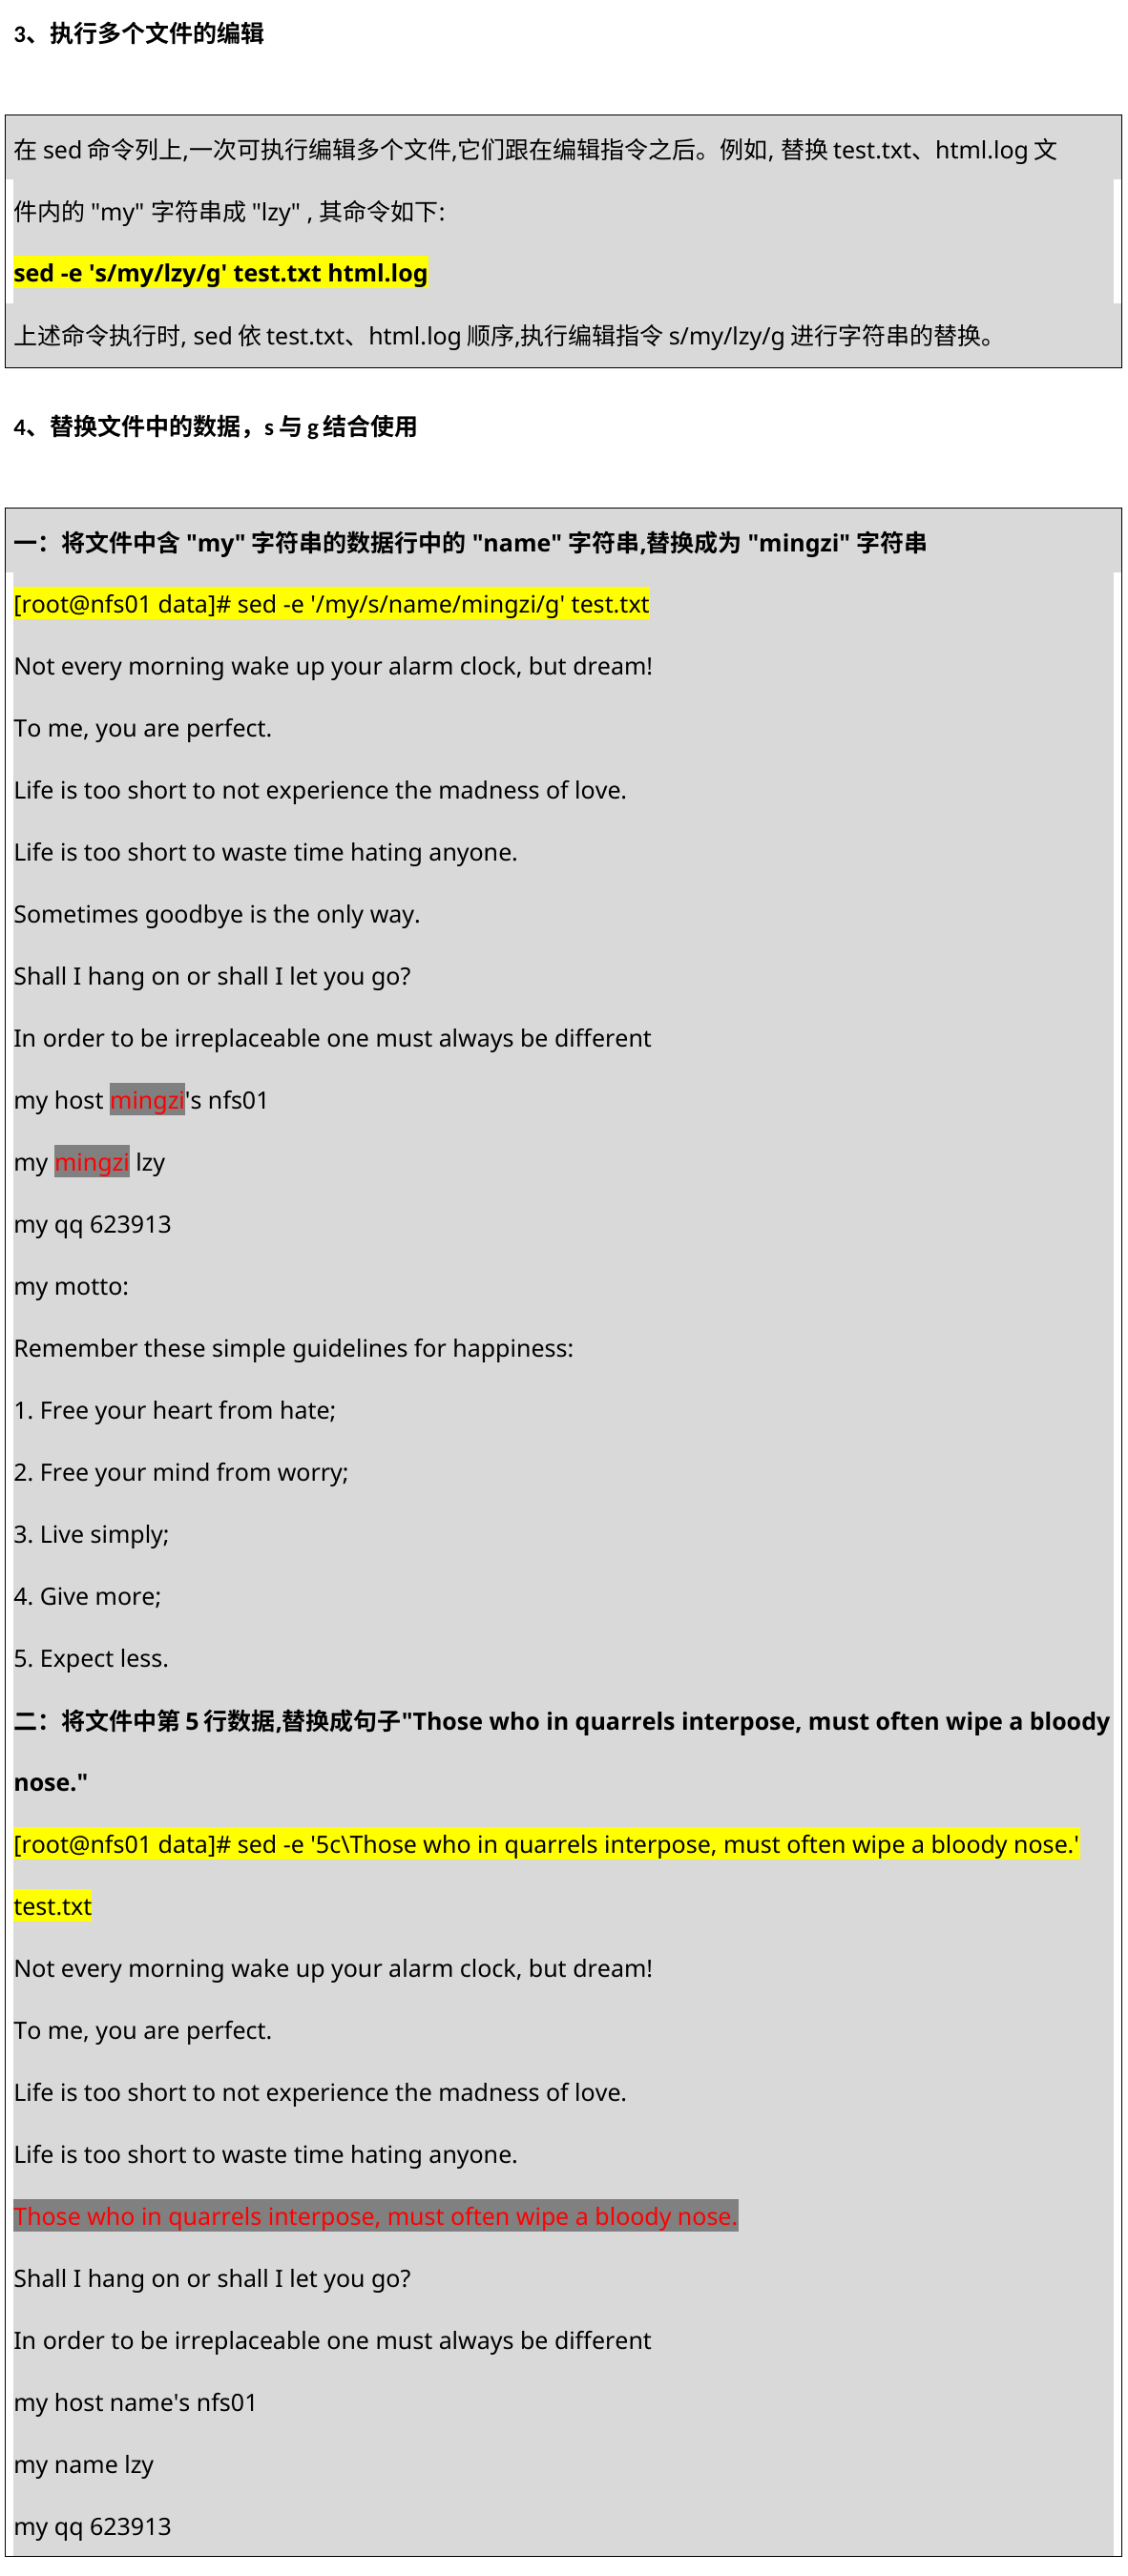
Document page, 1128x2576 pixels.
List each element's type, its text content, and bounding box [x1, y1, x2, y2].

text To me, you are perfect. [13, 1999, 1114, 2061]
text 1. Free your heart from hate; [13, 1379, 1114, 1441]
text Shall I hang on or shall I let you go? [13, 2247, 1114, 2309]
text my host mingzi's nfs01 [13, 1069, 1114, 1131]
text my host name's nfs01 [13, 2371, 1114, 2433]
text 4. Give more; [13, 1565, 1114, 1627]
subtitle 4、替换文件中的数据，s与g结合使用 [13, 394, 1114, 456]
text 上述命令执行时, sed依test.txt、html.log顺序,执行编辑指令s/my/lzy/g进行字符串的替换。 [6, 301, 1121, 367]
text my name lzy [13, 2433, 1114, 2495]
text Remember these simple guidelines for happiness: [13, 1317, 1114, 1379]
text To me, you are perfect. [13, 696, 1114, 758]
text Life is too short to waste time hating anyone. [13, 2123, 1114, 2185]
text sed -e 's/my/lzy/g' test.txt html.log [13, 241, 1114, 301]
text 件内的 "my" 字符串成 "lzy" , 其命令如下: [13, 179, 1114, 241]
text my qq 623913 [13, 1193, 1114, 1255]
text my qq 623913 [13, 2495, 1114, 2556]
text In order to be irreplaceable one must always be different [13, 2309, 1114, 2371]
text Life is too short to waste time hating anyone. [13, 821, 1114, 883]
text 3. Live simply; [13, 1503, 1114, 1565]
text my mingzi lzy [13, 1131, 1114, 1193]
text Sometimes goodbye is the only way. [13, 883, 1114, 945]
text In order to be irreplaceable one must always be different [13, 1007, 1114, 1069]
text Life is too short to not experience the madness of love. [13, 758, 1114, 821]
text my motto: [13, 1255, 1114, 1317]
text 在 sed命令列上,一次可执行编辑多个文件,它们跟在编辑指令之后。例如, 替换test.txt、html.log文 [6, 115, 1121, 179]
text Not every morning wake up your alarm clock, but dream! [13, 634, 1114, 696]
text 5. Expect less. [13, 1627, 1114, 1689]
text Shall I hang on or shall I let you go? [13, 945, 1114, 1007]
text Life is too short to not experience the madness of love. [13, 2061, 1114, 2123]
subtitle 3、执行多个文件的编辑 [13, 1, 1114, 63]
text Not every morning wake up your alarm clock, but dream! [13, 1937, 1114, 1999]
text 一：将文件中含 "my" 字符串的数据行中的 "name" 字符串,替换成为 "mingzi" 字符串 [6, 509, 1121, 572]
text Those who in quarrels interpose, must often wipe a bloody nose. [13, 2185, 1114, 2247]
text 二：将文件中第5行数据,替换成句子"Those who in quarrels interpose, must often wipe a bloody nose." [13, 1689, 1114, 1813]
text 2. Free your mind from worry; [13, 1441, 1114, 1503]
text [root@nfs01 data]# sed -e '5c\Those who in quarrels interpose, must often wipe a bloody nose.' test.txt [13, 1813, 1114, 1937]
text [root@nfs01 data]# sed -e '/my/s/name/mingzi/g' test.txt [13, 572, 1114, 634]
